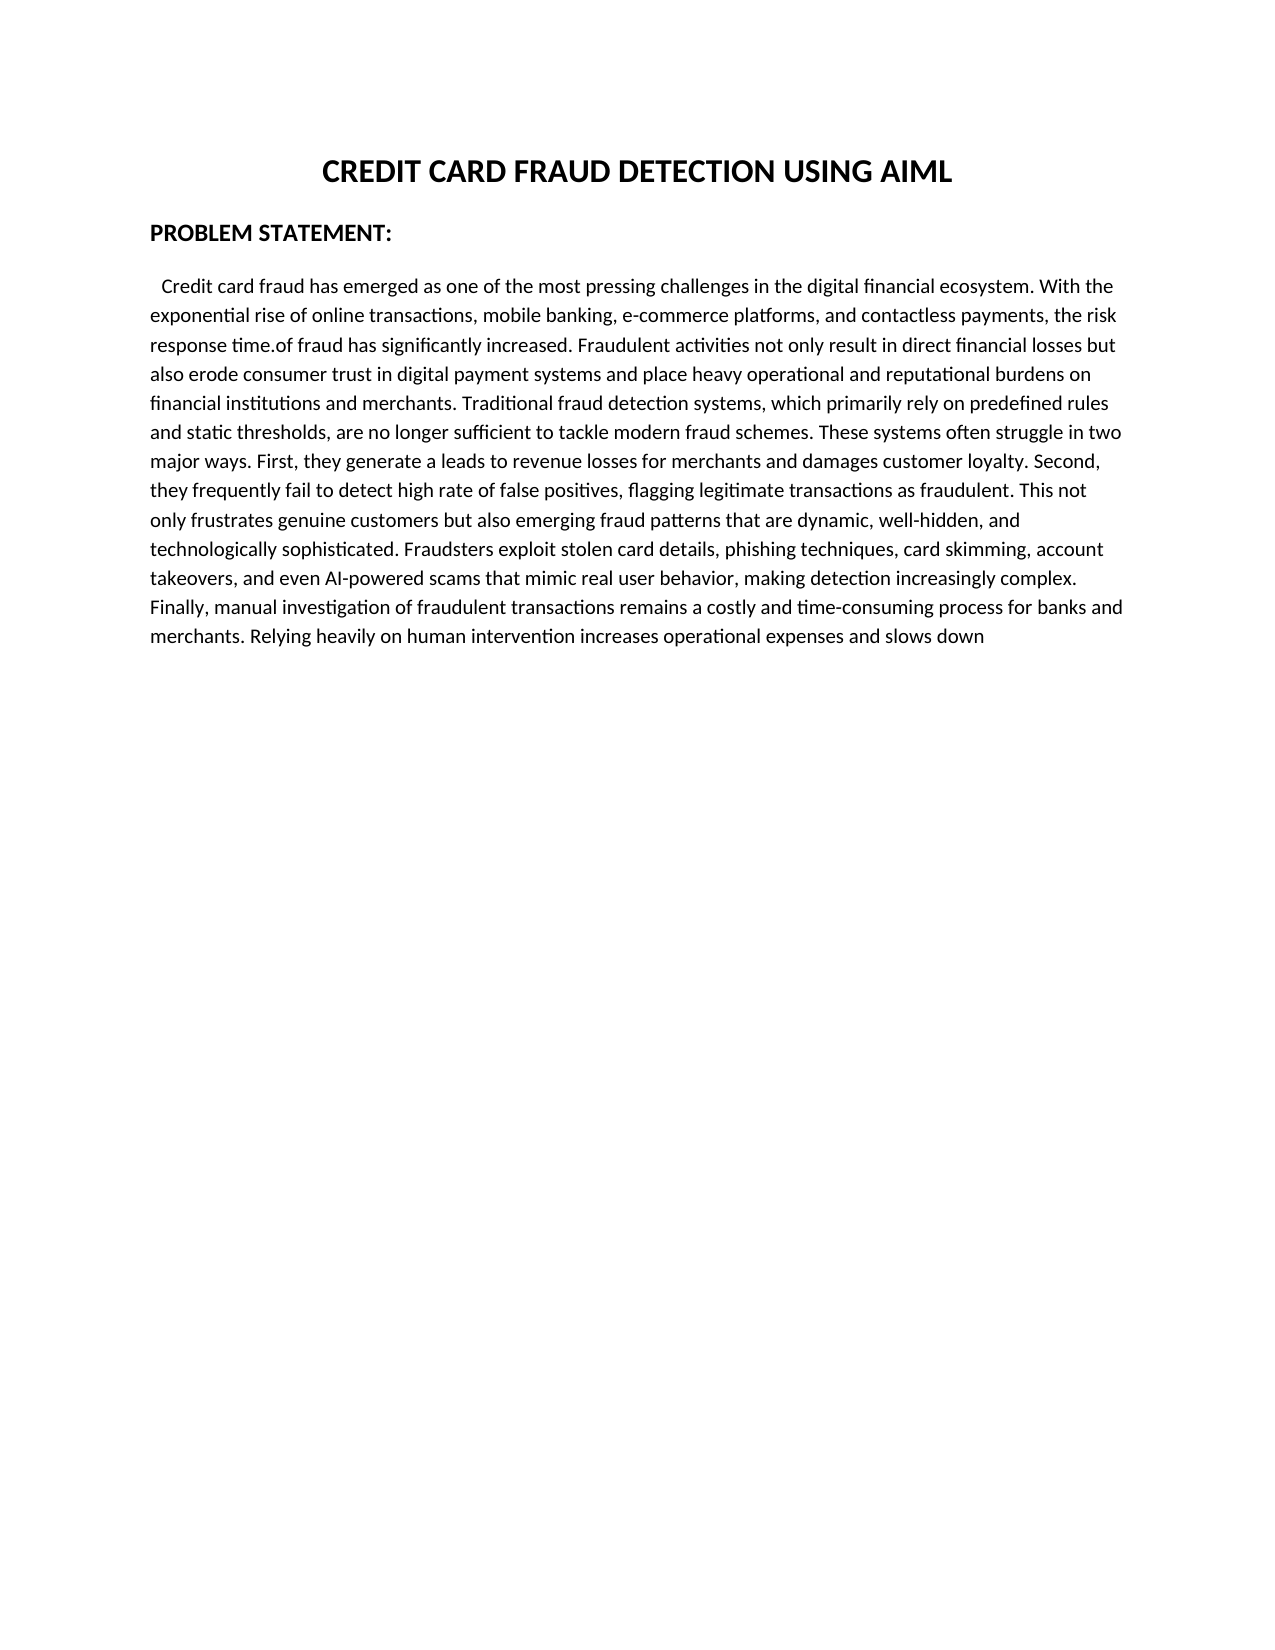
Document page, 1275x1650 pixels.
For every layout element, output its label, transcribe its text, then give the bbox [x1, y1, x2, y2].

text CREDIT CARD FRAUD DETECTION USING AIML [150, 150, 1125, 191]
text PROBLEM STATEMENT: [150, 218, 1125, 248]
text Credit card fraud has emerged as one of the most pressing challenges in the digital financial ecosystem. With the exponential rise of online transactions, mobile banking, e-commerce platforms, and contactless payments, the risk response time.of fraud has significantly increased. Fraudulent activities not only result in direct financial losses but also erode consumer trust in digital payment systems and place heavy operational and reputational burdens on financial institutions and merchants. Traditional fraud detection systems, which primarily rely on predefined rules and static thresholds, are no longer sufficient to tackle modern fraud schemes. These systems often struggle in two major ways. First, they generate a leads to revenue losses for merchants and damages customer loyalty. Second, they frequently fail to detect high rate of false positives, flagging legitimate transactions as fraudulent. This not only frustrates genuine customers but also emerging fraud patterns that are dynamic, well-hidden, and technologically sophisticated. Fraudsters exploit stolen card details, phishing techniques, card skimming, account takeovers, and even AI-powered scams that mimic real user behavior, making detection increasingly complex. Finally, manual investigation of fraudulent transactions remains a costly and time-consuming process for banks and merchants. Relying heavily on human intervention increases operational expenses and slows down [150, 273, 1125, 649]
